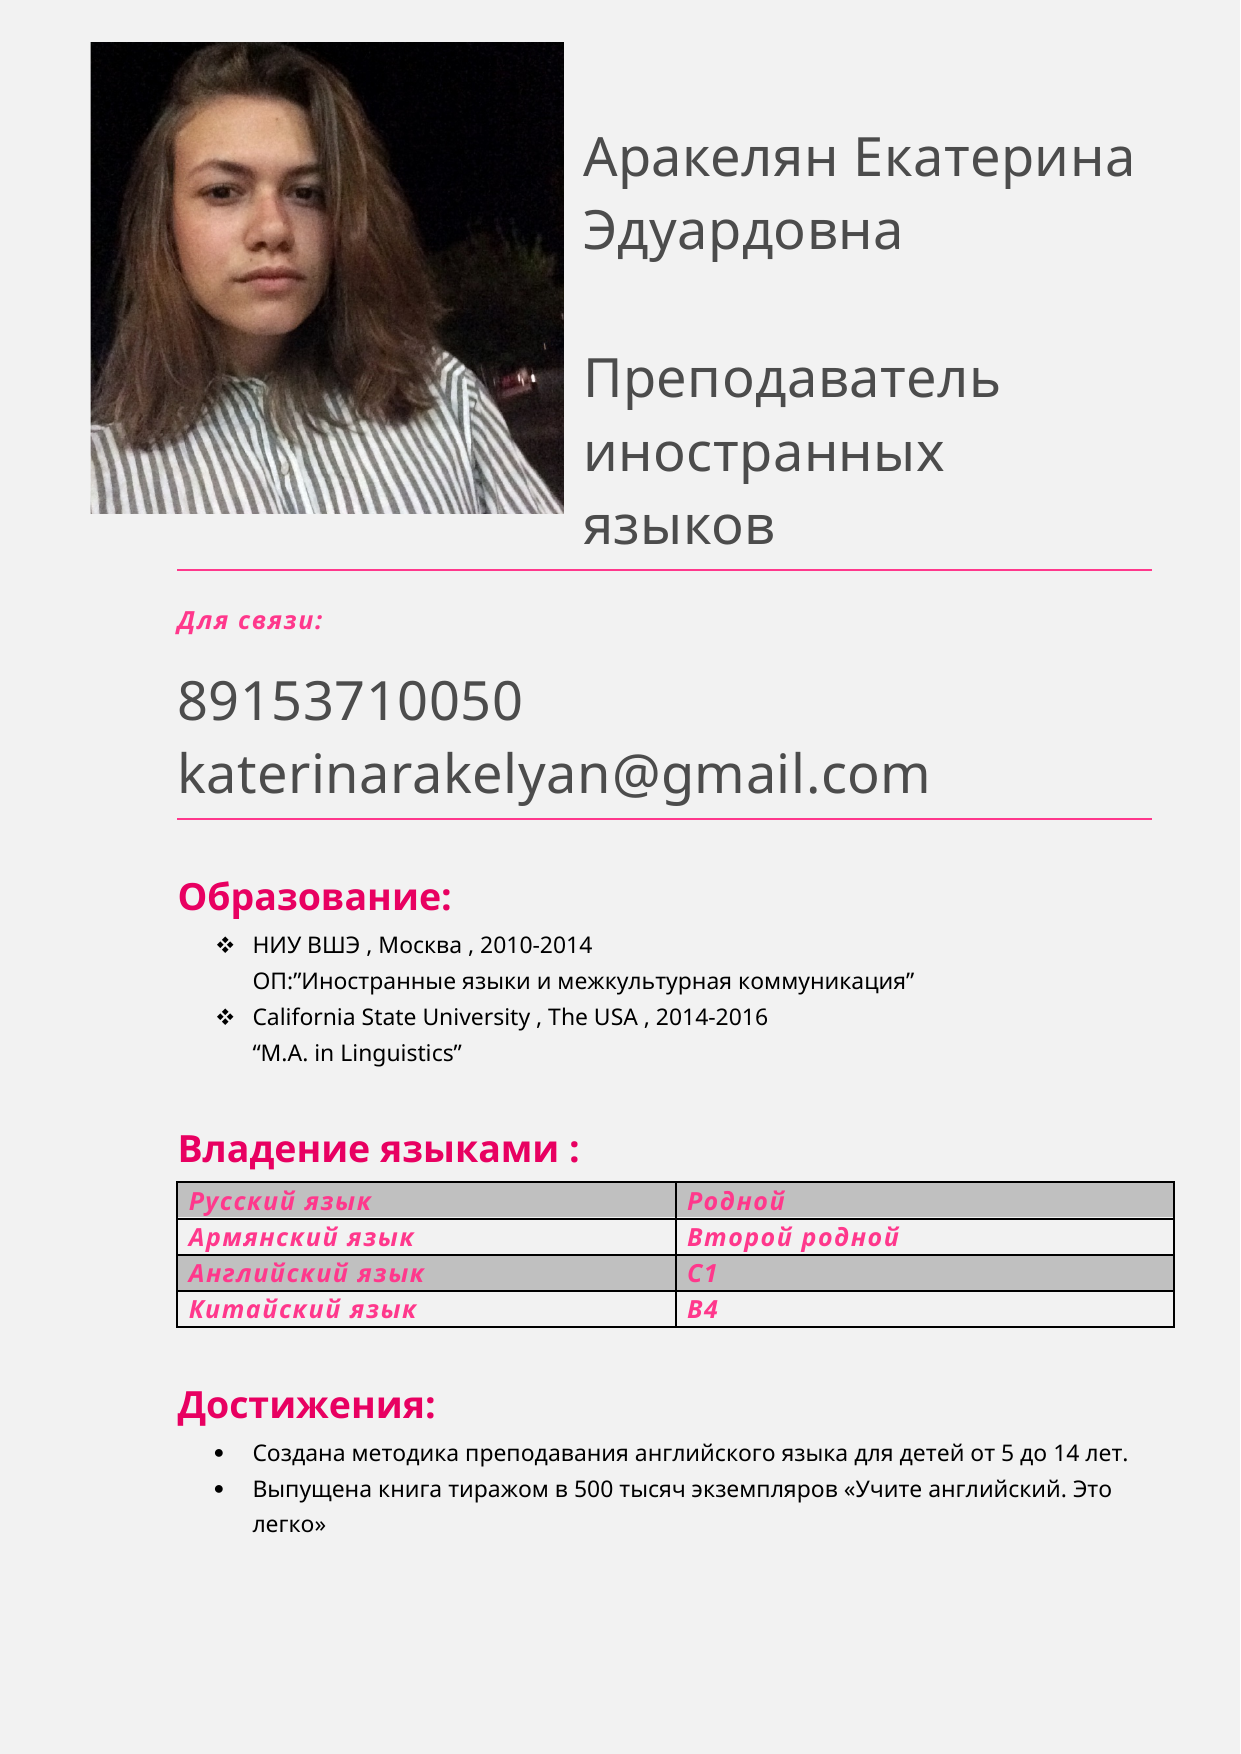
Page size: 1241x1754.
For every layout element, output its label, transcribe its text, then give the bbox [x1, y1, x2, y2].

list California State University , The USA , 2014-2016 [215, 1001, 1152, 1032]
table_header Русский язык [178, 1183, 675, 1217]
subtitle Владение языками : [177, 1123, 1152, 1174]
table_cell Второй родной [677, 1220, 1173, 1253]
title Аракелян Екатерина Эдуардовна [564, 118, 1152, 266]
title 89153710050 katerinarakelyan@gmail.com [177, 662, 1152, 818]
subtitle Образование: [177, 870, 1152, 921]
list Выпущена книга тиражом в 500 тысяч экземпляров «Учите английский. Это легко» [215, 1472, 1152, 1540]
list Создана методика преподавания английского языка для детей от 5 до 14 лет. [215, 1437, 1152, 1468]
table_cell В4 [677, 1292, 1173, 1326]
title Преподаватель иностранных языков [177, 339, 1152, 569]
picture [90, 42, 564, 514]
subtitle Достижения: [177, 1378, 1152, 1429]
list ОП:”Иностранные языки и межкультурная коммуникация” [252, 965, 1152, 996]
table_cell Английский язык [178, 1256, 675, 1290]
subtitle Для связи: [177, 602, 1152, 636]
list “M.A. in Linguistics” [252, 1037, 1152, 1068]
table_header Родной [677, 1183, 1173, 1217]
table_cell Китайский язык [178, 1292, 675, 1326]
list НИУ ВШЭ , Москва , 2010-2014 [215, 929, 1152, 960]
table_cell С1 [677, 1256, 1173, 1290]
table_cell Армянский язык [178, 1220, 675, 1253]
